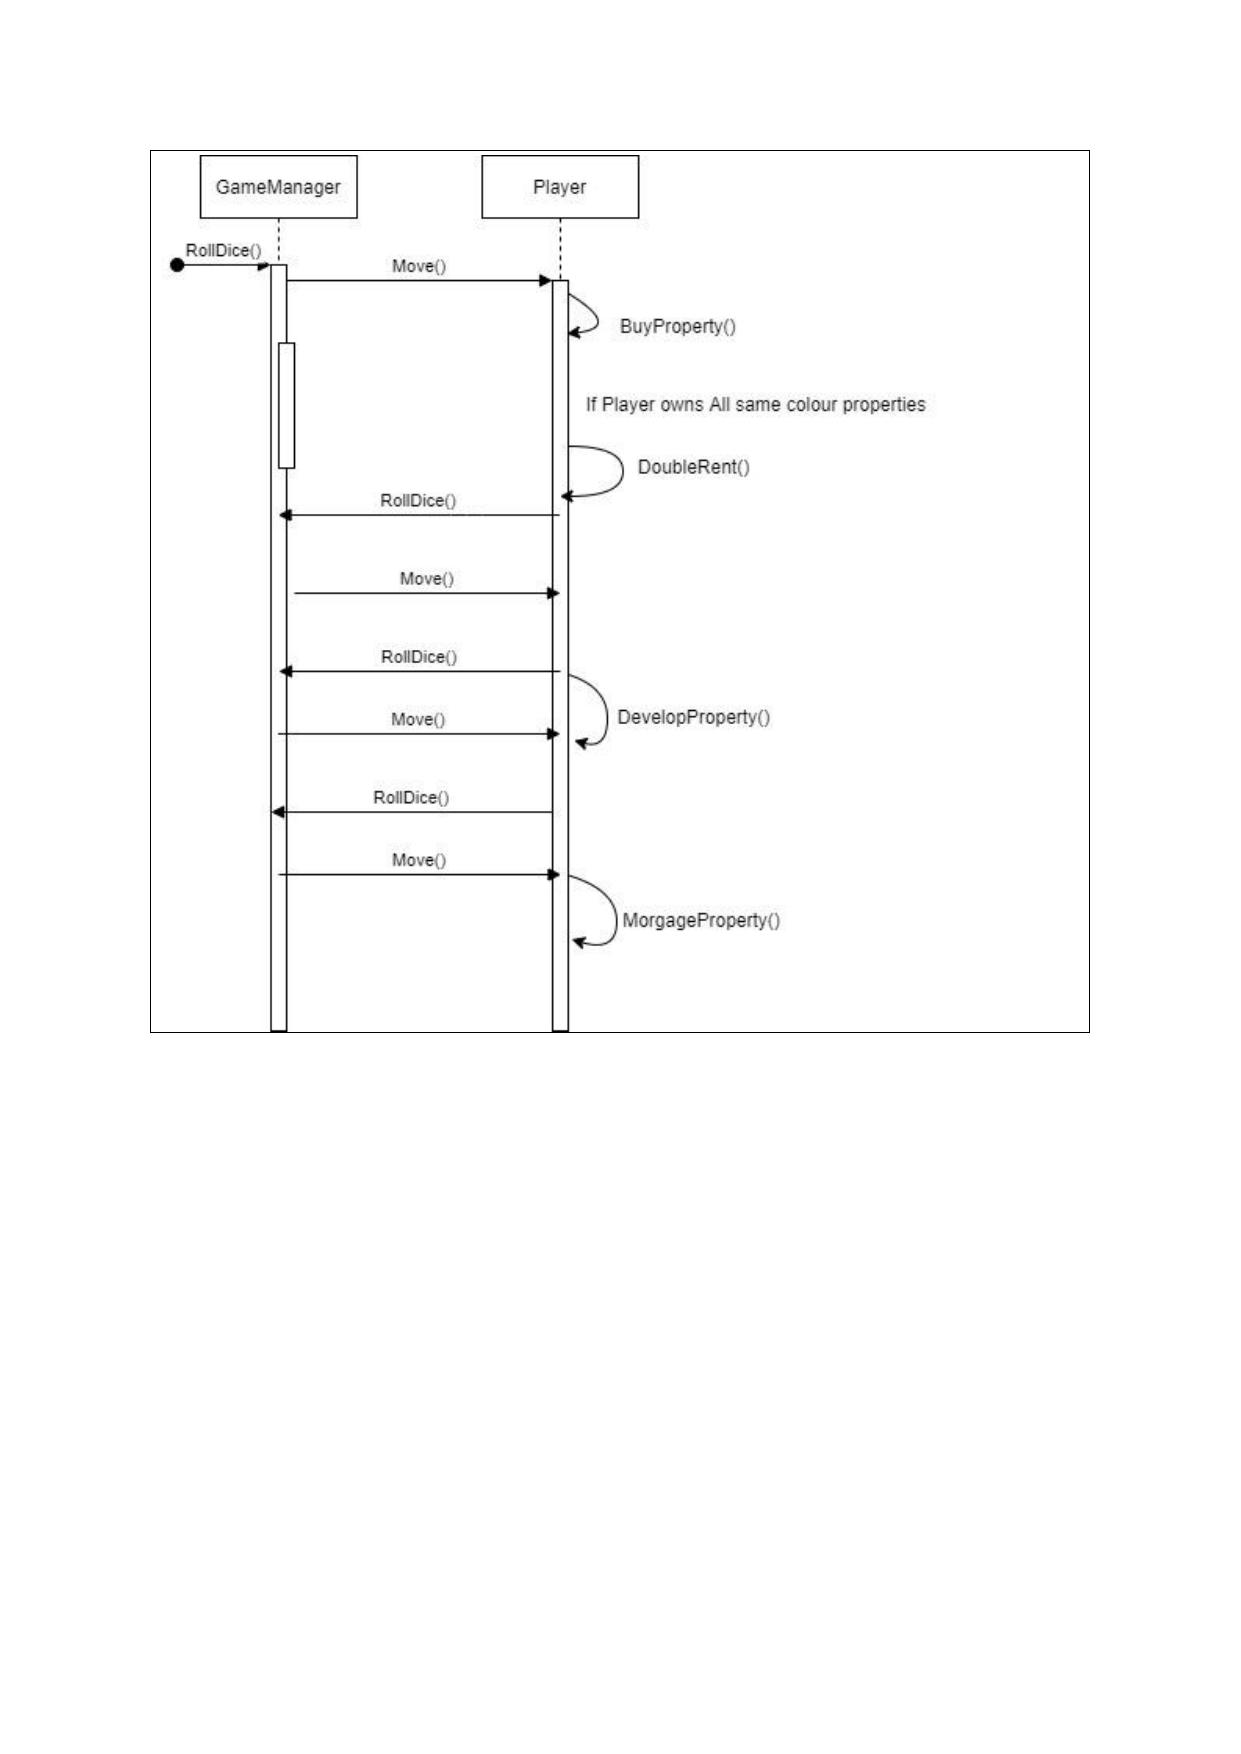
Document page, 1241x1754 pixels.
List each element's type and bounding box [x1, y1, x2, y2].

picture [161, 155, 937, 1032]
table_cell [151, 151, 1089, 1032]
